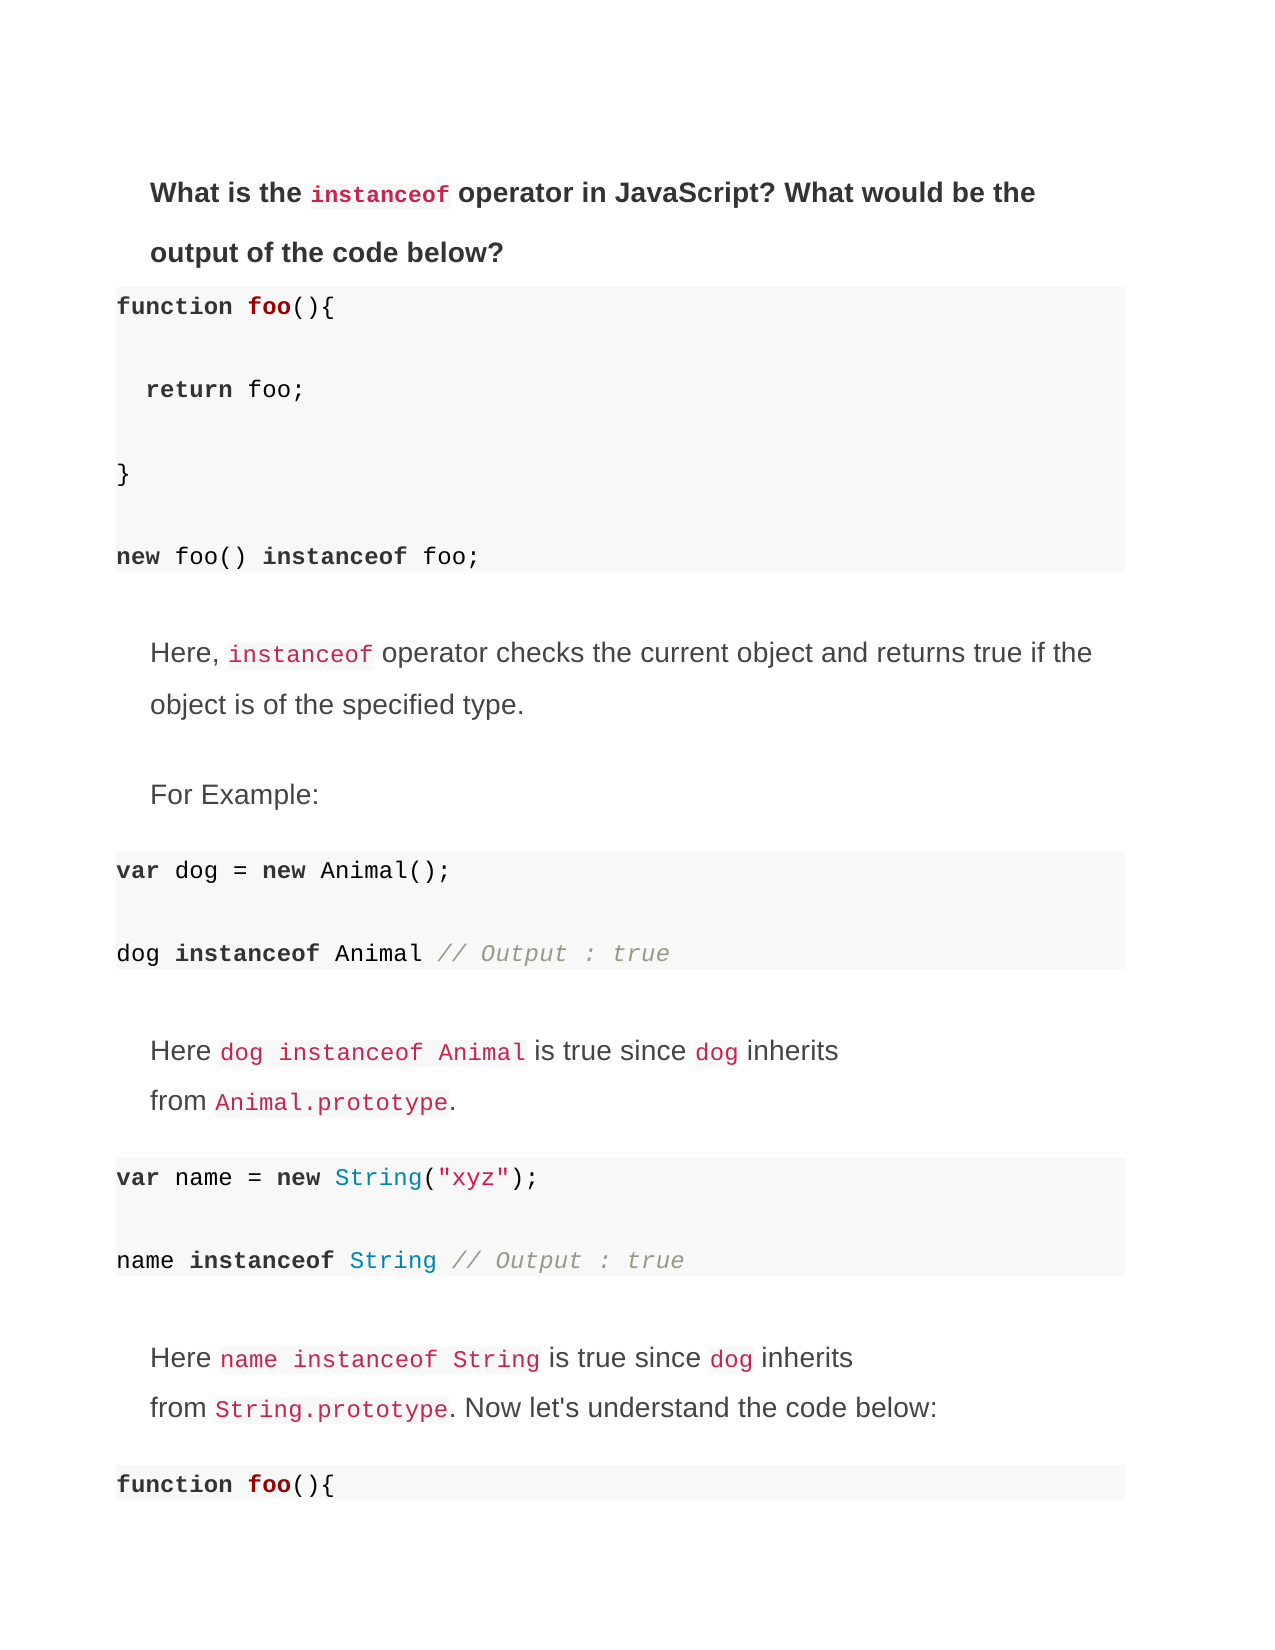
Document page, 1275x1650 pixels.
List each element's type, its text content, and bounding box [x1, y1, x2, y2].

text var dog = new Animal(); [116, 851, 1125, 886]
text Here dog instanceof Animal is true since dog inherits from Animal.prototype. [150, 1017, 1125, 1117]
text Here, instanceof operator checks the current object and returns true if the object is of the specified type. [150, 620, 1125, 720]
text For Example: [150, 761, 1125, 811]
text } [116, 454, 1125, 488]
text dog instanceof Animal // Output : true [116, 934, 1125, 969]
text var name = new String("xyz"); [116, 1158, 1125, 1192]
text name instanceof String // Output : true [116, 1241, 1125, 1276]
text Here name instanceof String is true since dog inherits from String.prototype. Now let's understand the code below: [150, 1324, 1125, 1424]
text return foo; [116, 371, 1125, 405]
text function foo(){ [116, 287, 1125, 322]
text function foo(){ [116, 1465, 1125, 1499]
text new foo() instanceof foo; [116, 537, 1125, 571]
text What is the instanceof operator in JavaScript? What would be the output of the code below? [150, 150, 1125, 269]
